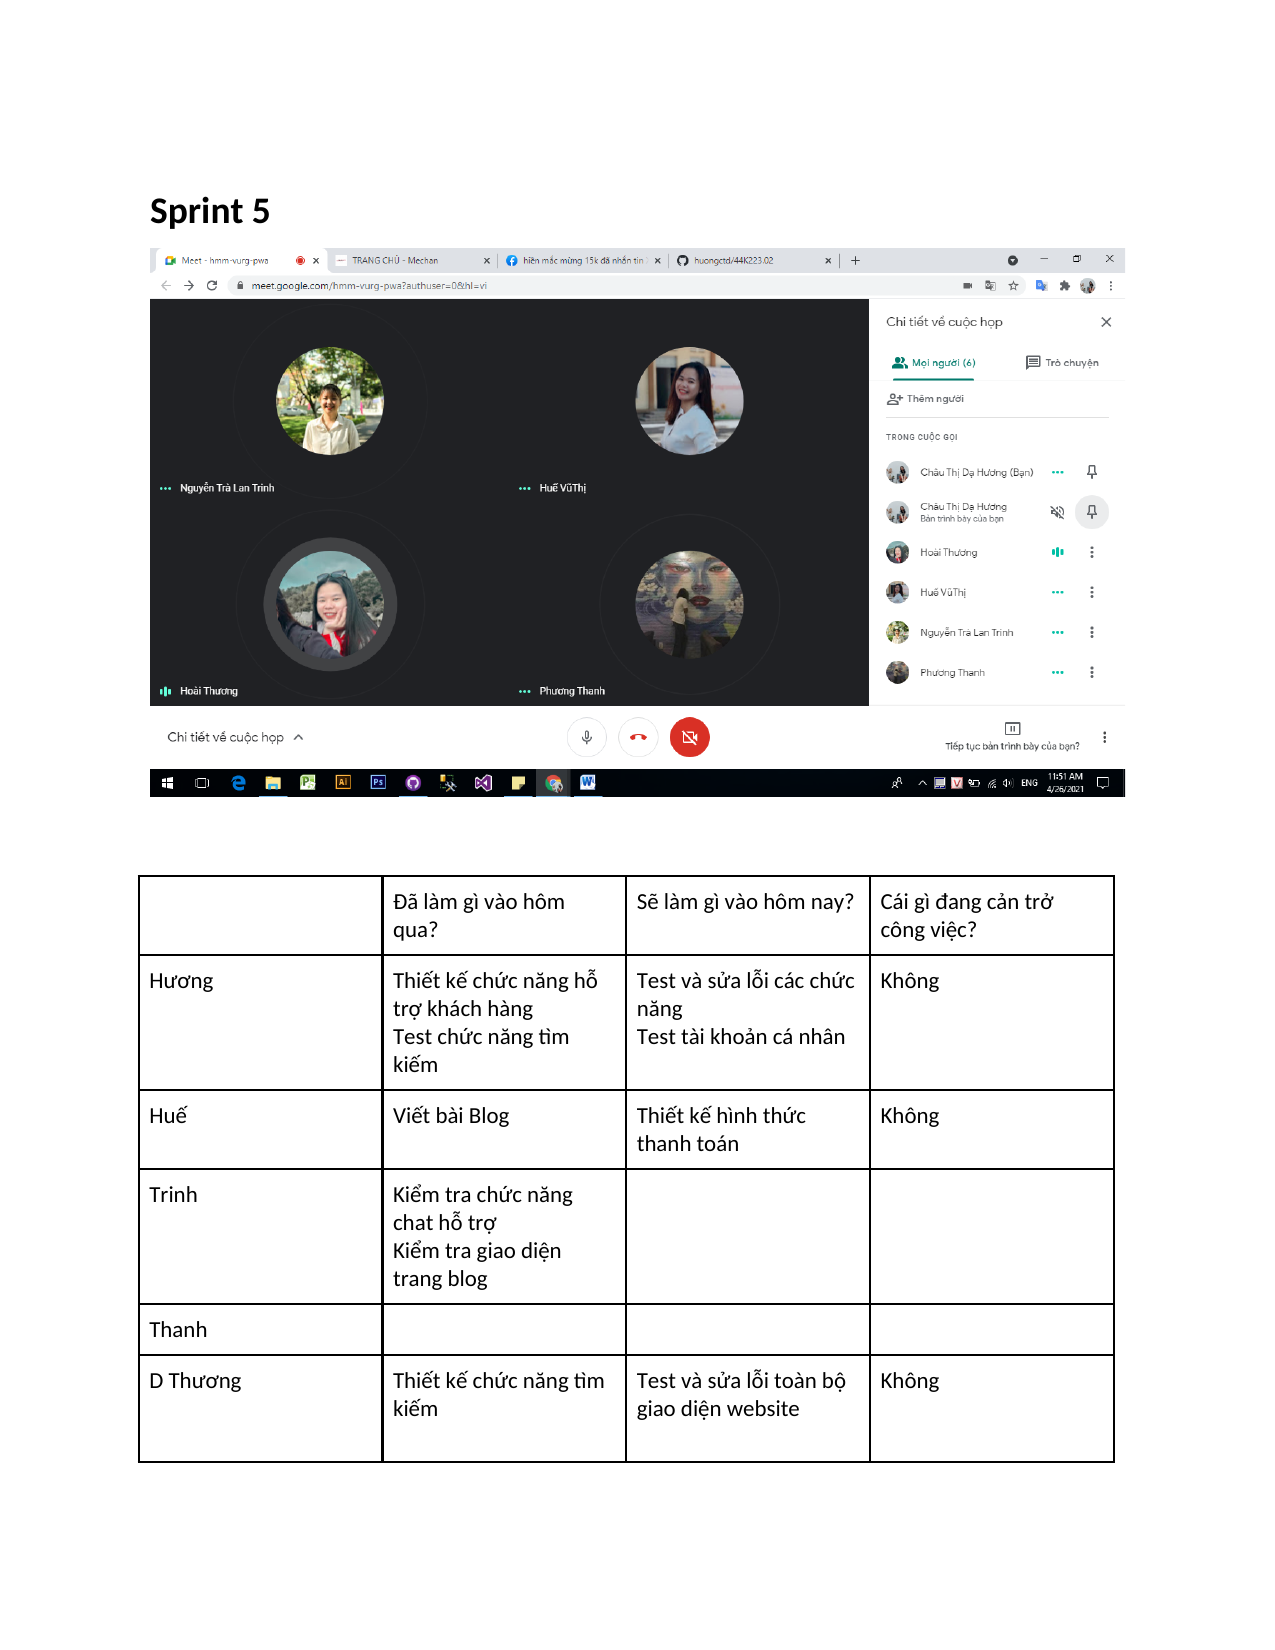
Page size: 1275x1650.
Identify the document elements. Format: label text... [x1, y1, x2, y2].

table_cell Thiết kế hình thức thanh toán [627, 1091, 869, 1168]
picture [150, 248, 1125, 797]
table_cell Trinh [140, 1170, 381, 1303]
table_cell Test và sửa lỗi các chức năng Test tài khoản cá nhân [627, 956, 869, 1089]
table_cell Không [871, 1091, 1113, 1168]
table_cell Thanh [140, 1305, 381, 1353]
table_cell Không [871, 956, 1113, 1089]
table_header Đã làm gì vào hôm qua? [384, 877, 625, 954]
table_cell Kiểm tra chức năng chat hỗ trợ Kiểm tra giao diện trang blog [384, 1170, 625, 1303]
table_header Cái gì đang cản trở công việc? [871, 877, 1113, 954]
table_cell Huế [140, 1091, 381, 1168]
table_cell [627, 1305, 869, 1353]
table_cell Không [871, 1356, 1113, 1461]
table_cell [384, 1305, 625, 1353]
subtitle Sprint 5 [150, 187, 1125, 233]
table_cell Viết bài Blog [384, 1091, 625, 1168]
table_cell Test và sửa lỗi toàn bộ giao diện website [627, 1356, 869, 1461]
table_header Sẽ làm gì vào hôm nay? [627, 877, 869, 954]
table_cell [871, 1305, 1113, 1353]
table_cell [871, 1170, 1113, 1303]
table_cell Thiết kế chức năng tìm kiếm [384, 1356, 625, 1461]
table_cell Thiết kế chức năng hỗ trợ khách hàng Test chức năng tìm kiếm [384, 956, 625, 1089]
table_cell Hương [140, 956, 381, 1089]
table_cell [627, 1170, 869, 1303]
table_cell D Thương [140, 1356, 381, 1461]
table_header [140, 877, 381, 954]
